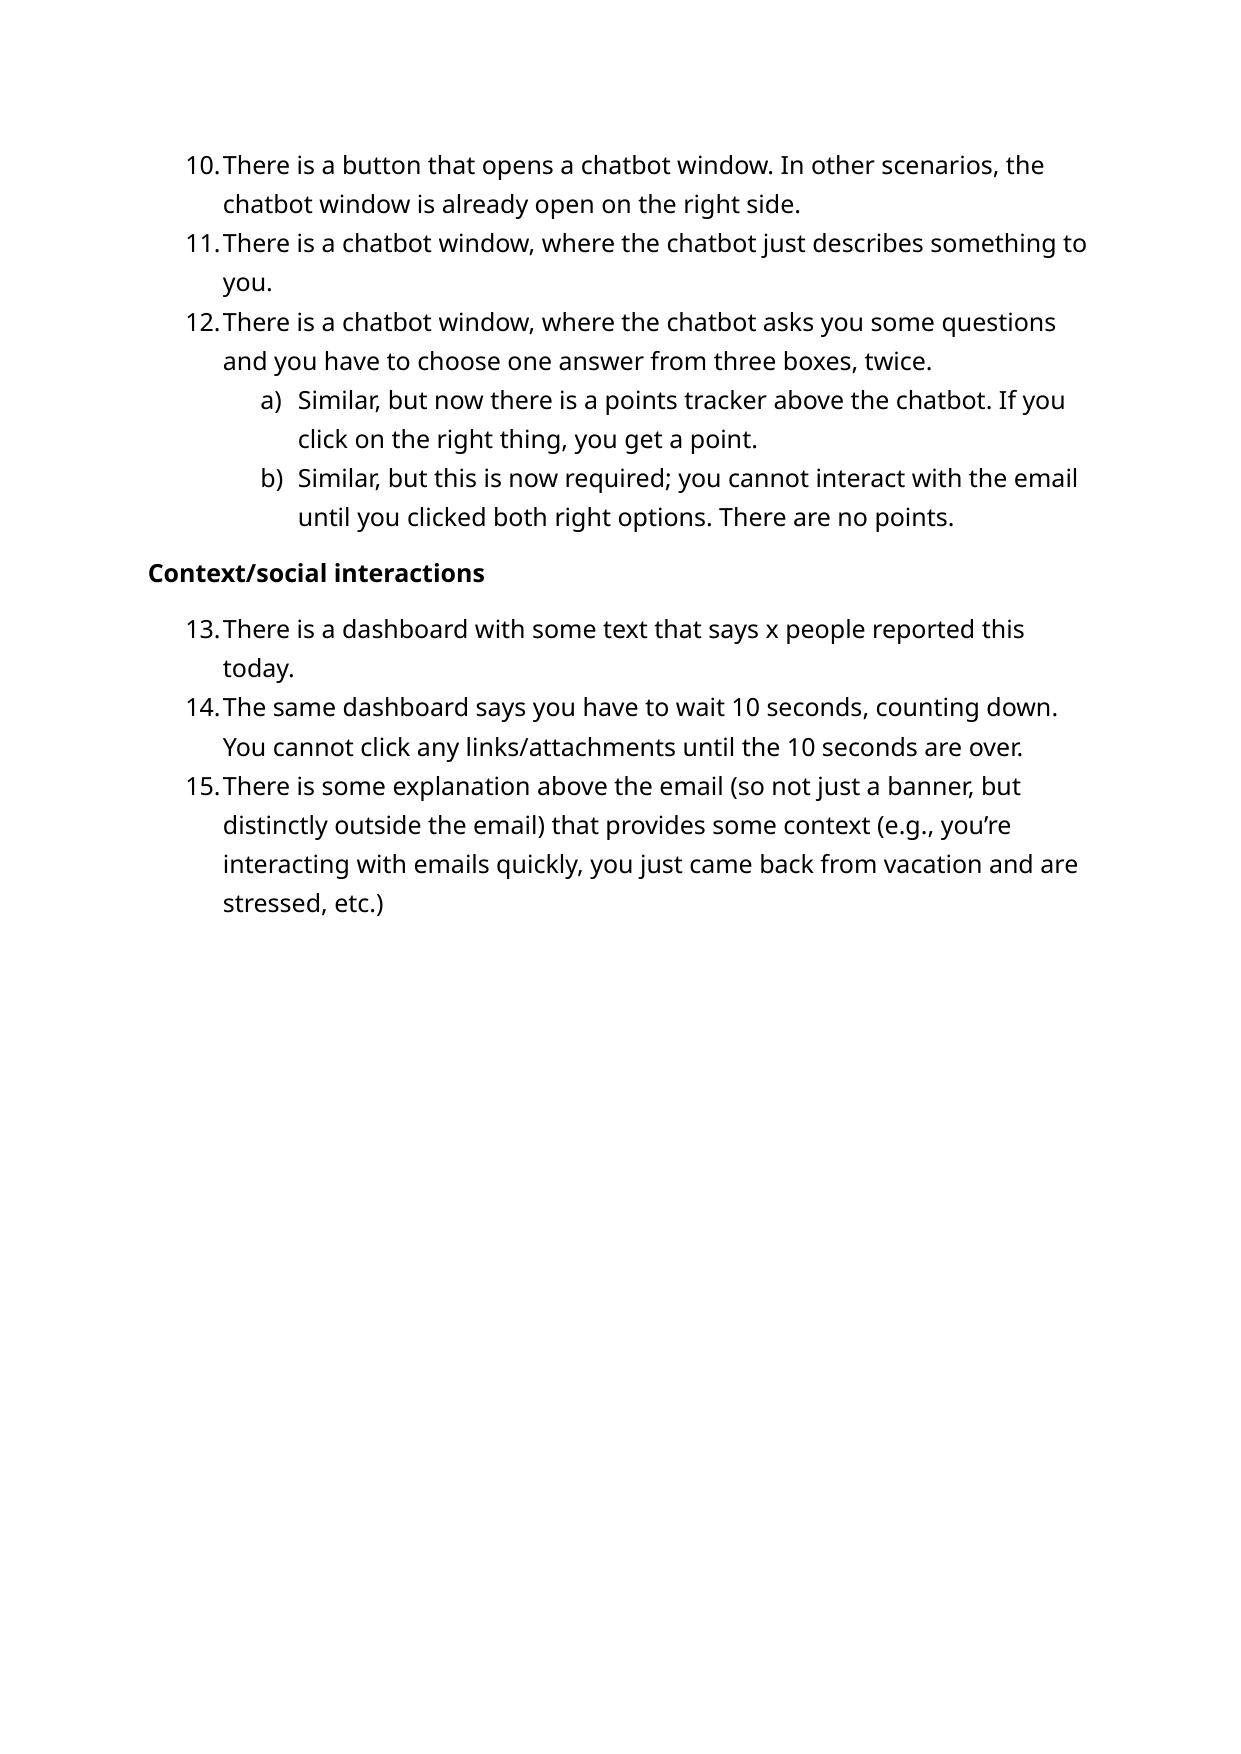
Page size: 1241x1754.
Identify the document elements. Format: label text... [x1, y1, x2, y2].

text Context/social interactions [148, 556, 1093, 590]
list There is a chatbot window, where the chatbot asks you some questions and you have to choose one answer from three boxes, twice. [185, 304, 1093, 377]
list There is some explanation above the email (so not just a banner, but distinctly outside the email) that provides some context (e.g., you’re interacting with emails quickly, you just came back from vacation and are stressed, etc.) [185, 768, 1093, 920]
list There is a button that opens a chatbot window. In other scenarios, the chatbot window is already open on the right side. [185, 148, 1093, 221]
list There is a chatbot window, where the chatbot just describes something to you. [185, 226, 1093, 299]
list Similar, but now there is a points tracker above the chatbot. If you click on the right thing, you get a point. [260, 383, 1093, 456]
list Similar, but this is now required; you cannot interact with the email until you clicked both right options. There are no points. [260, 461, 1093, 534]
list The same dashboard says you have to wait 10 seconds, counting down. You cannot click any links/attachments until the 10 seconds are over. [185, 690, 1093, 763]
list There is a dashboard with some text that says x people reported this today. [185, 612, 1093, 685]
